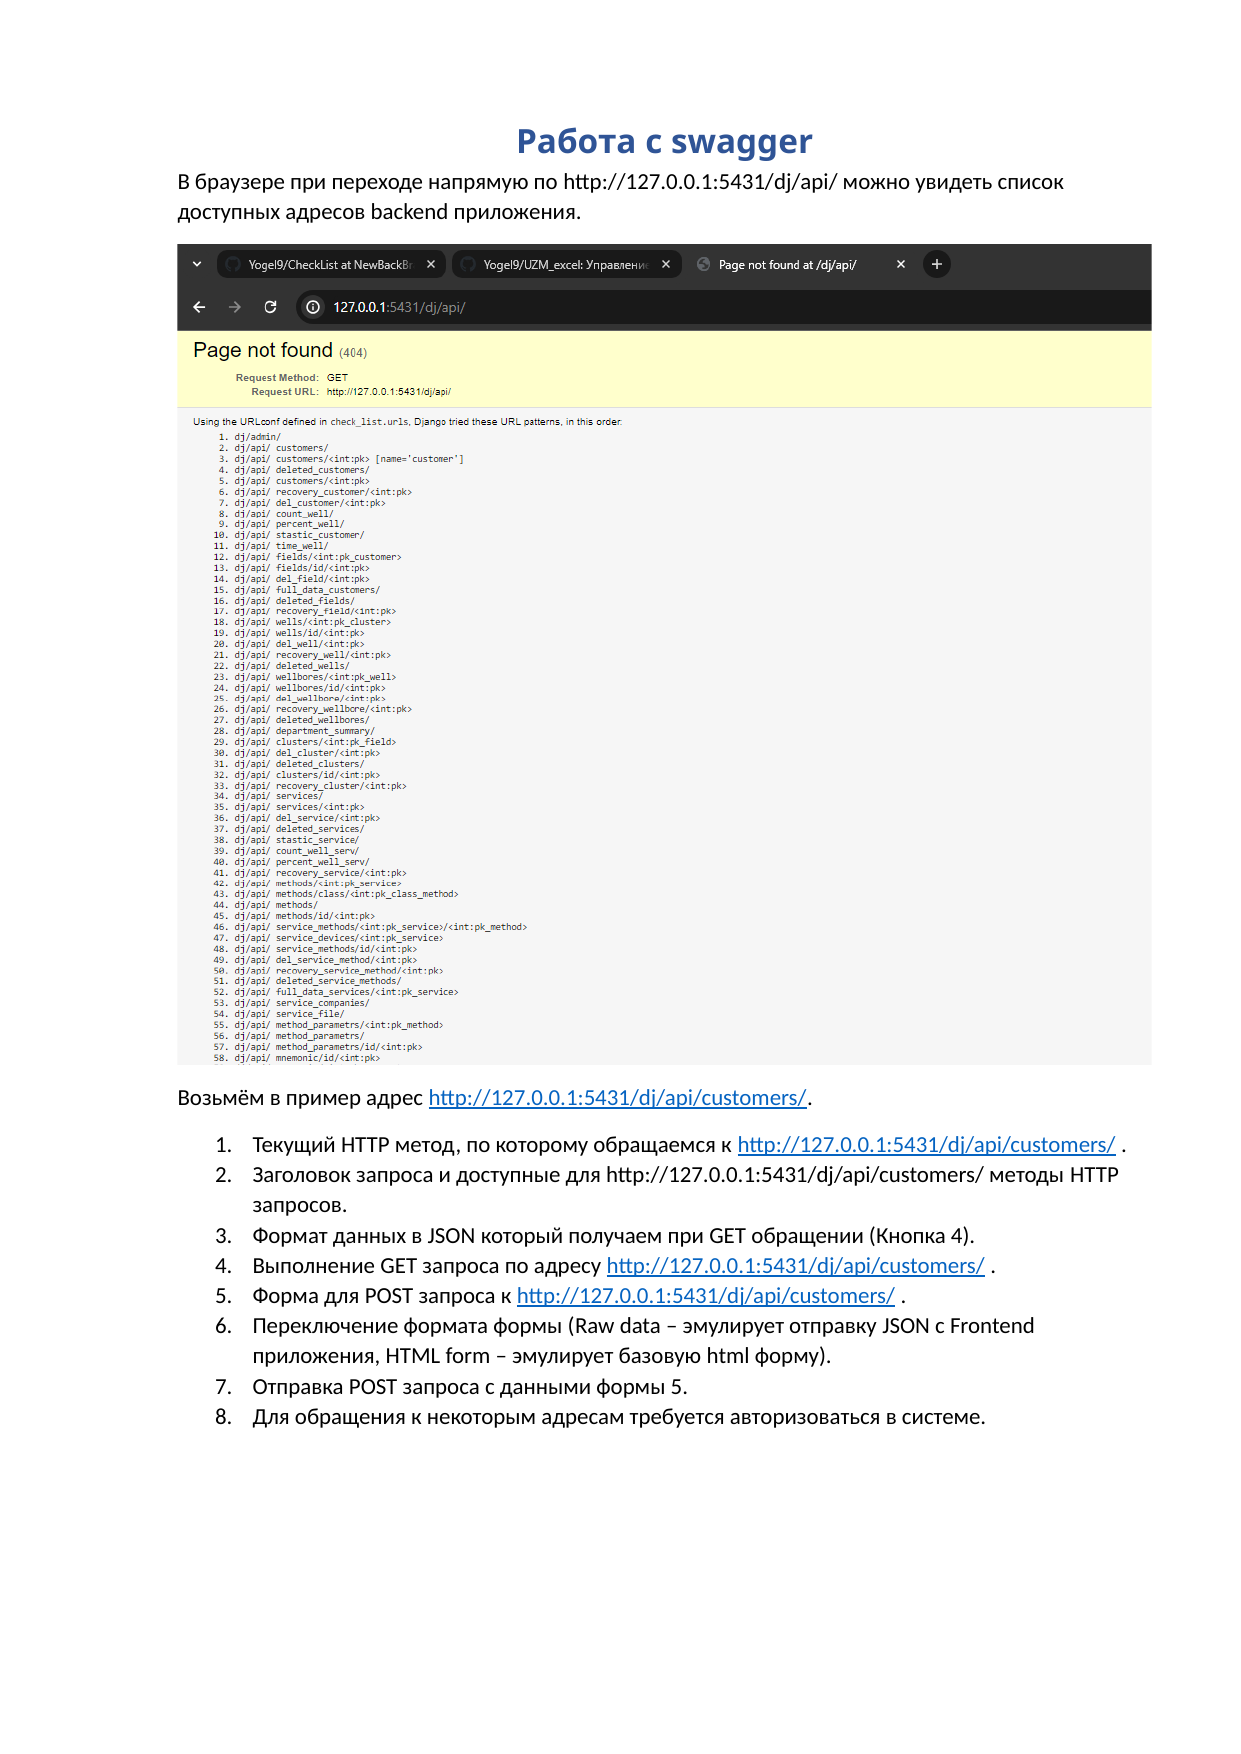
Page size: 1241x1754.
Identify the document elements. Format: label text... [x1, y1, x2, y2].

subtitle Работа с swagger [177, 118, 1152, 163]
list Переключение формата формы (Raw data – эмулирует отправку JSON с Frontend приложения, HTML form – эмулирует базовую html форму). [215, 1311, 1152, 1370]
list Форма для POST запроса к http://127.0.0.1:5431/dj/api/customers/ . [215, 1281, 1152, 1309]
list Для обращения к некоторым адресам требуется авторизоваться в системе. [215, 1402, 1152, 1430]
picture [177, 244, 1152, 1065]
list Заголовок запроса и доступные для http://127.0.0.1:5431/dj/api/customers/ методы HTTP запросов. [215, 1160, 1152, 1219]
list Отправка POST запроса с данными формы 5. [215, 1372, 1152, 1400]
list Текущий HTTP метод, по которому обращаемся к http://127.0.0.1:5431/dj/api/customers/ . [215, 1130, 1152, 1158]
text Возьмём в пример адрес http://127.0.0.1:5431/dj/api/customers/. [177, 1083, 1152, 1111]
list Выполнение GET запроса по адресу http://127.0.0.1:5431/dj/api/customers/ . [215, 1251, 1152, 1279]
list Формат данных в JSON который получаем при GET обращении (Кнопка 4). [215, 1221, 1152, 1249]
text В браузере при переходе напрямую по http://127.0.0.1:5431/dj/api/ можно увидеть список доступных адресов backend приложения. [177, 167, 1152, 225]
